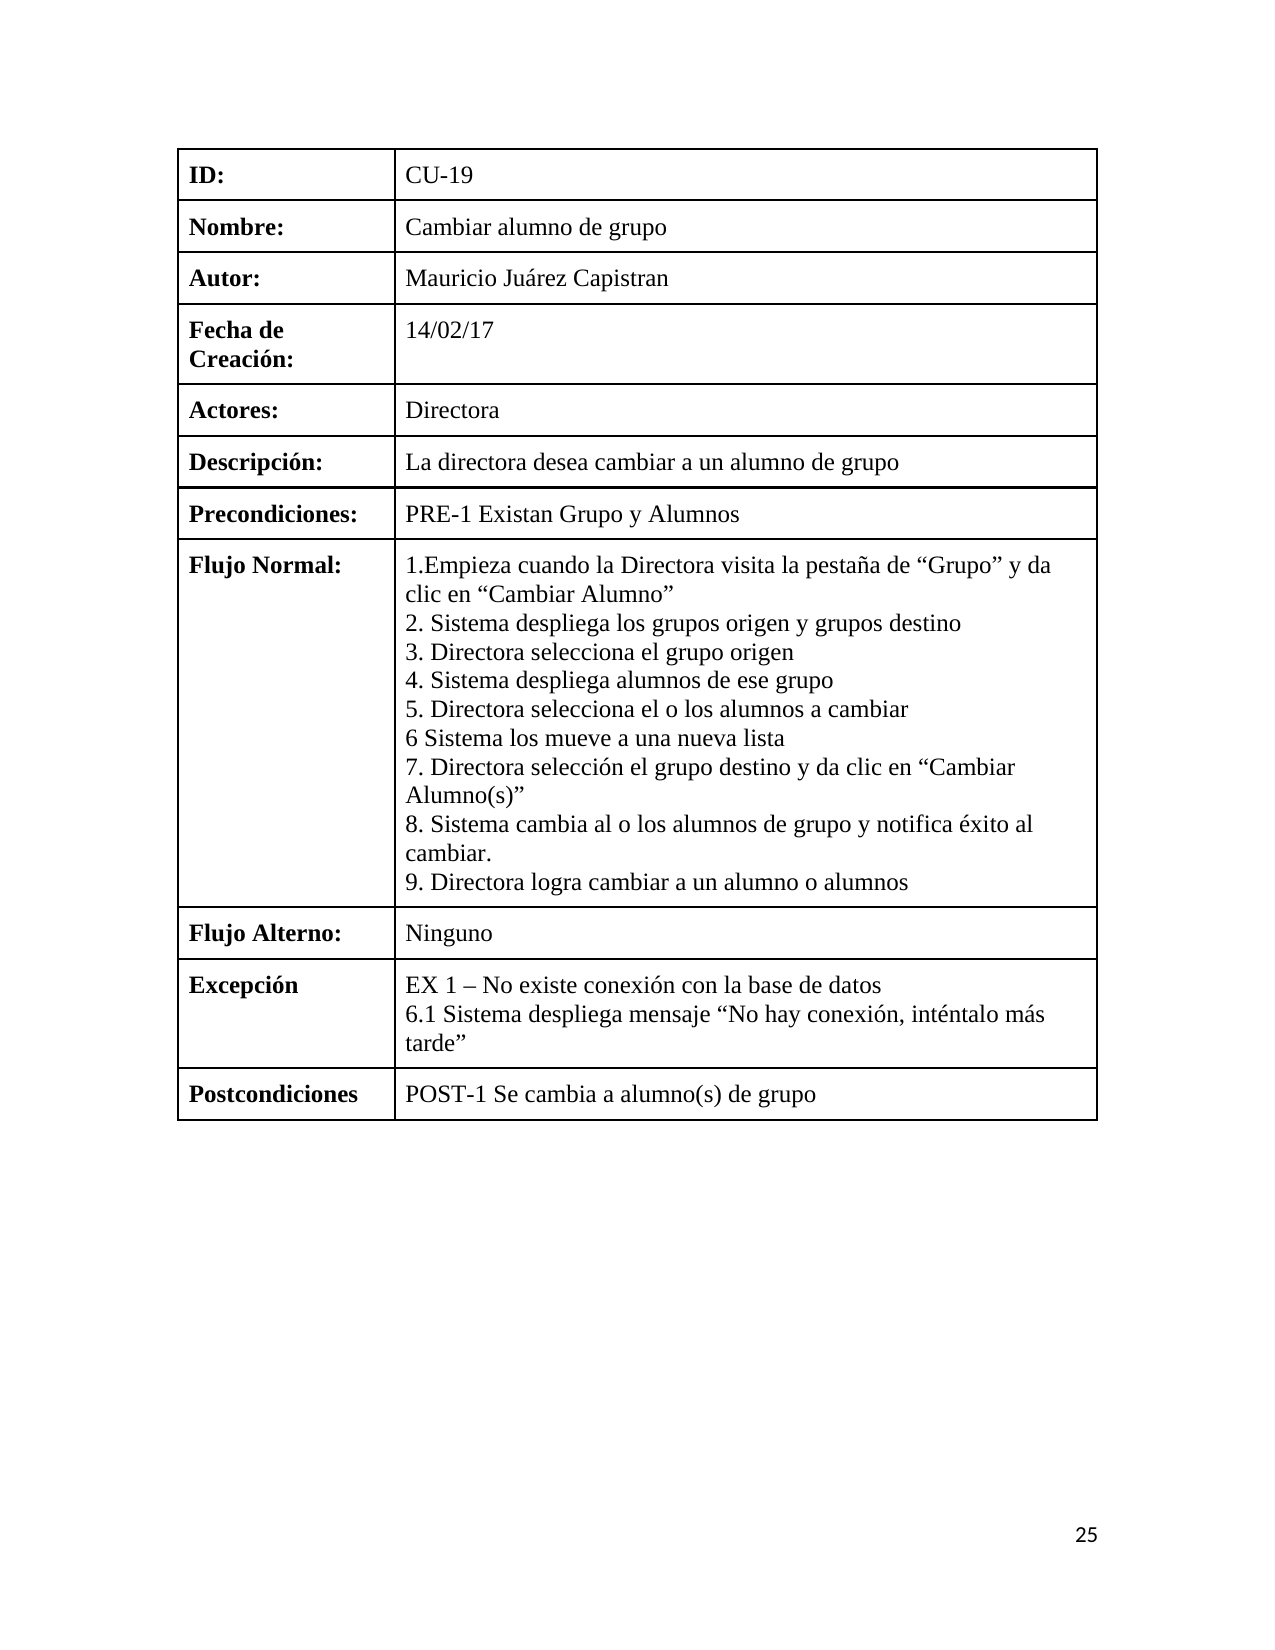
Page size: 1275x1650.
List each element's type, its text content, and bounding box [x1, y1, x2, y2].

table_cell Nombre: [179, 201, 394, 251]
table_cell Ninguno [396, 908, 1096, 958]
table_cell Precondiciones: [179, 489, 394, 538]
table_cell Autor: [179, 253, 394, 303]
table_cell Descripción: [179, 437, 394, 486]
table_cell PRE-1 Existan Grupo y Alumnos [396, 489, 1096, 538]
table_header CU-19 [396, 150, 1096, 199]
table_cell La directora desea cambiar a un alumno de grupo [396, 437, 1096, 486]
table_cell Postcondiciones [179, 1069, 394, 1118]
table_cell Fecha de Creación: [179, 305, 394, 383]
table_cell Flujo Alterno: [179, 908, 394, 958]
table_cell Actores: [179, 385, 394, 435]
table_cell POST-1 Se cambia a alumno(s) de grupo [396, 1069, 1096, 1118]
table_cell Excepción [179, 960, 394, 1067]
table_cell 1.Empieza cuando la Directora visita la pestaña de “Grupo” y da clic en “Cambiar Alumno” 2. Sistema despliega los grupos origen y grupos destino 3. Directora selecciona el grupo origen 4. Sistema despliega alumnos de ese grupo 5. Directora selecciona el o los alumnos a cambiar 6 Sistema los mueve a una nueva lista 7. Directora selección el grupo destino y da clic en “Cambiar Alumno(s)” 8. Sistema cambia al o los alumnos de grupo y notifica éxito al cambiar. 9. Directora logra cambiar a un alumno o alumnos [396, 540, 1096, 906]
table_cell Mauricio Juárez Capistran [396, 253, 1096, 303]
table_cell Directora [396, 385, 1096, 435]
table_cell Flujo Normal: [179, 540, 394, 906]
table_cell 14/02/17 [396, 305, 1096, 383]
table_cell Cambiar alumno de grupo [396, 201, 1096, 251]
table_header ID: [179, 150, 394, 199]
table_cell EX 1 – No existe conexión con la base de datos 6.1 Sistema despliega mensaje “No hay conexión, inténtalo más tarde” [396, 960, 1096, 1067]
